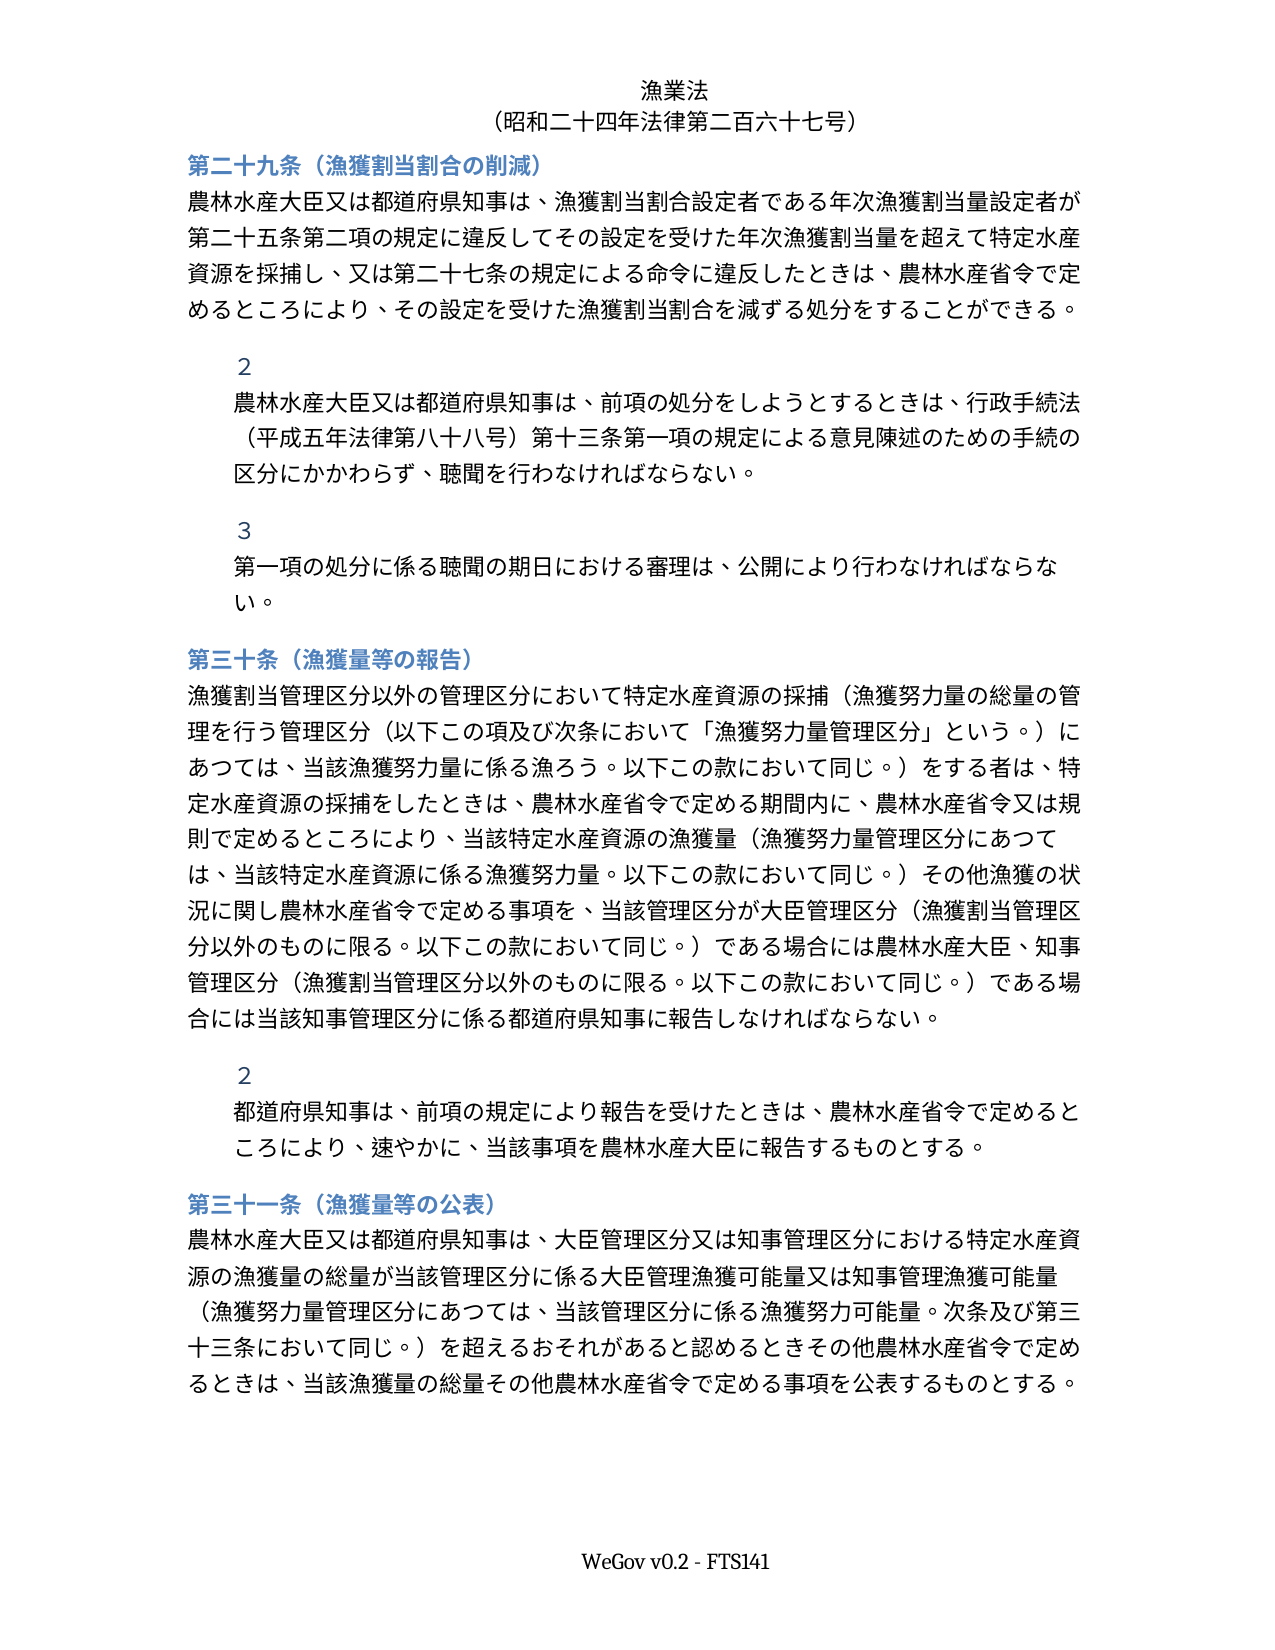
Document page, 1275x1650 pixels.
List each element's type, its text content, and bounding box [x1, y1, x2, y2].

subtitle 第三十一条（漁獲量等の公表） [187, 1188, 1087, 1220]
subtitle 第二十九条（漁獲割当割合の削減） [187, 150, 1087, 181]
text 第一項の処分に係る聴聞の期日における審理は、公開により行わなければならない。 [233, 551, 1087, 618]
subtitle ３ [233, 515, 1087, 546]
text 農林水産大臣又は都道府県知事は、漁獲割当割合設定者である年次漁獲割当量設定者が第二十五条第二項の規定に違反してその設定を受けた年次漁獲割当量を超えて特定水産資源を採捕し、又は第二十七条の規定による命令に違反したときは、農林水産省令で定めるところにより、その設定を受けた漁獲割当割合を減ずる処分をすることができる。 [187, 186, 1087, 325]
text 農林水産大臣又は都道府県知事は、前項の処分をしようとするときは、行政手続法（平成五年法律第八十八号）第十三条第一項の規定による意見陳述のための手続の区分にかかわらず、聴聞を行わなければならない。 [233, 386, 1087, 489]
text 都道府県知事は、前項の規定により報告を受けたときは、農林水産省令で定めるところにより、速やかに、当該事項を農林水産大臣に報告するものとする。 [233, 1096, 1087, 1163]
text 漁獲割当管理区分以外の管理区分において特定水産資源の採捕（漁獲努力量の総量の管理を行う管理区分（以下この項及び次条において「漁獲努力量管理区分」という。）にあつては、当該漁獲努力量に係る漁ろう。以下この款において同じ。）をする者は、特定水産資源の採捕をしたときは、農林水産省令で定める期間内に、農林水産省令又は規則で定めるところにより、当該特定水産資源の漁獲量（漁獲努力量管理区分にあつては、当該特定水産資源に係る漁獲努力量。以下この款において同じ。）その他漁獲の状況に関し農林水産省令で定める事項を、当該管理区分が大臣管理区分（漁獲割当管理区分以外のものに限る。以下この款において同じ。）である場合には農林水産大臣、知事管理区分（漁獲割当管理区分以外のものに限る。以下この款において同じ。）である場合には当該知事管理区分に係る都道府県知事に報告しなければならない。 [187, 680, 1087, 1034]
subtitle 第三十条（漁獲量等の報告） [187, 644, 1087, 675]
subtitle ２ [233, 351, 1087, 382]
subtitle ２ [233, 1060, 1087, 1091]
